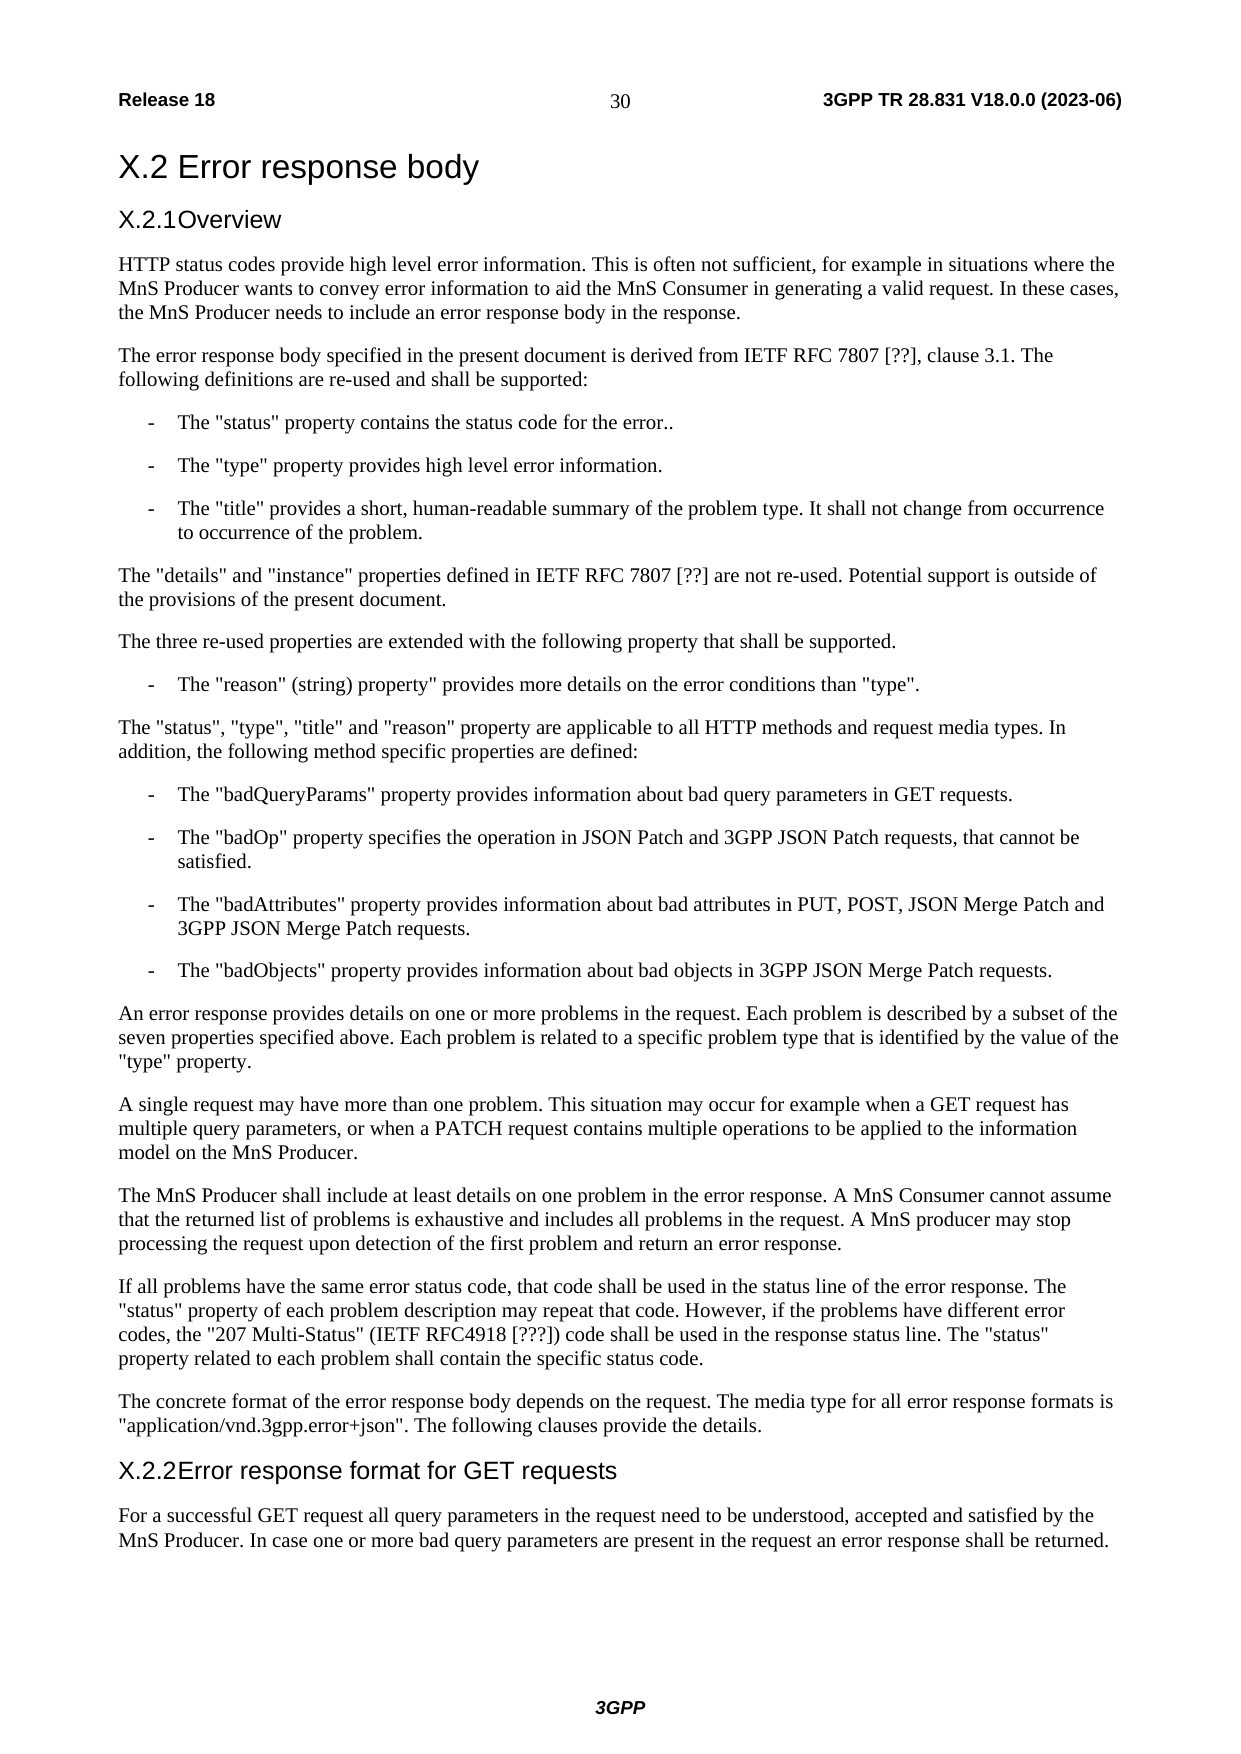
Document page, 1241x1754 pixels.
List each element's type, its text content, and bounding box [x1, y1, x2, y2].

text X.2 Error response body [118, 147, 1122, 186]
text - The "badAttributes" property provides information about bad attributes in PUT, POST, JSON Merge Patch and 3GPP JSON Merge Patch requests. [148, 892, 1122, 940]
text HTTP status codes provide high level error information. This is often not sufficient, for example in situations where the MnS Producer wants to convey error information to aid the MnS Consumer in generating a valid request. In these cases, the MnS Producer needs to include an error response body in the response. [118, 252, 1122, 324]
text The concrete format of the error response body depends on the request. The media type for all error response formats is "application/vnd.3gpp.error+json". The following clauses provide the details. [118, 1389, 1122, 1437]
text - The "badObjects" property provides information about bad objects in 3GPP JSON Merge Patch requests. [148, 958, 1122, 982]
text - The "title" provides a short, human-readable summary of the problem type. It shall not change from occurrence to occurrence of the problem. [148, 496, 1122, 544]
text If all problems have the same error status code, that code shall be used in the status line of the error response. The "status" property of each problem description may repeat that code. However, if the problems have different error codes, the "207 Multi-Status" (IETF RFC4918 [???]) code shall be used in the response status line. The "status" property related to each problem shall contain the specific status code. [118, 1274, 1122, 1370]
text - The "badOp" property specifies the operation in JSON Patch and 3GPP JSON Patch requests, that cannot be satisfied. [148, 825, 1122, 873]
text - The "badQueryParams" property provides information about bad query parameters in GET requests. [148, 782, 1122, 806]
text - The "reason" (string) property" provides more details on the error conditions than "type". [148, 672, 1122, 696]
text The three re-used properties are extended with the following property that shall be supported. [118, 629, 1122, 653]
text X.2.2 Error response format for GET requests [118, 1456, 1122, 1485]
text A single request may have more than one problem. This situation may occur for example when a GET request has multiple query parameters, or when a PATCH request contains multiple operations to be applied to the information model on the MnS Producer. [118, 1092, 1122, 1164]
text The MnS Producer shall include at least details on one problem in the error response. A MnS Consumer cannot assume that the returned list of problems is exhaustive and includes all problems in the request. A MnS producer may stop processing the request upon detection of the first problem and return an error response. [118, 1183, 1122, 1255]
text - The "status" property contains the status code for the error.. [148, 410, 1122, 434]
text For a successful GET request all query parameters in the request need to be understood, accepted and satisfied by the MnS Producer. In case one or more bad query parameters are present in the request an error response shall be returned. [118, 1503, 1122, 1552]
text An error response provides details on one or more problems in the request. Each problem is described by a subset of the seven properties specified above. Each problem is related to a specific problem type that is identified by the value of the "type" property. [118, 1001, 1122, 1073]
text X.2.1 Overview [118, 205, 1122, 233]
text - The "type" property provides high level error information. [148, 453, 1122, 477]
text The error response body specified in the present document is derived from IETF RFC 7807 [??], clause 3.1. The following definitions are re-used and shall be supported: [118, 343, 1122, 391]
text The "details" and "instance" properties defined in IETF RFC 7807 [??] are not re-used. Potential support is outside of the provisions of the present document. [118, 562, 1122, 611]
text The "status", "type", "title" and "reason" property are applicable to all HTTP methods and request media types. In addition, the following method specific properties are defined: [118, 715, 1122, 763]
